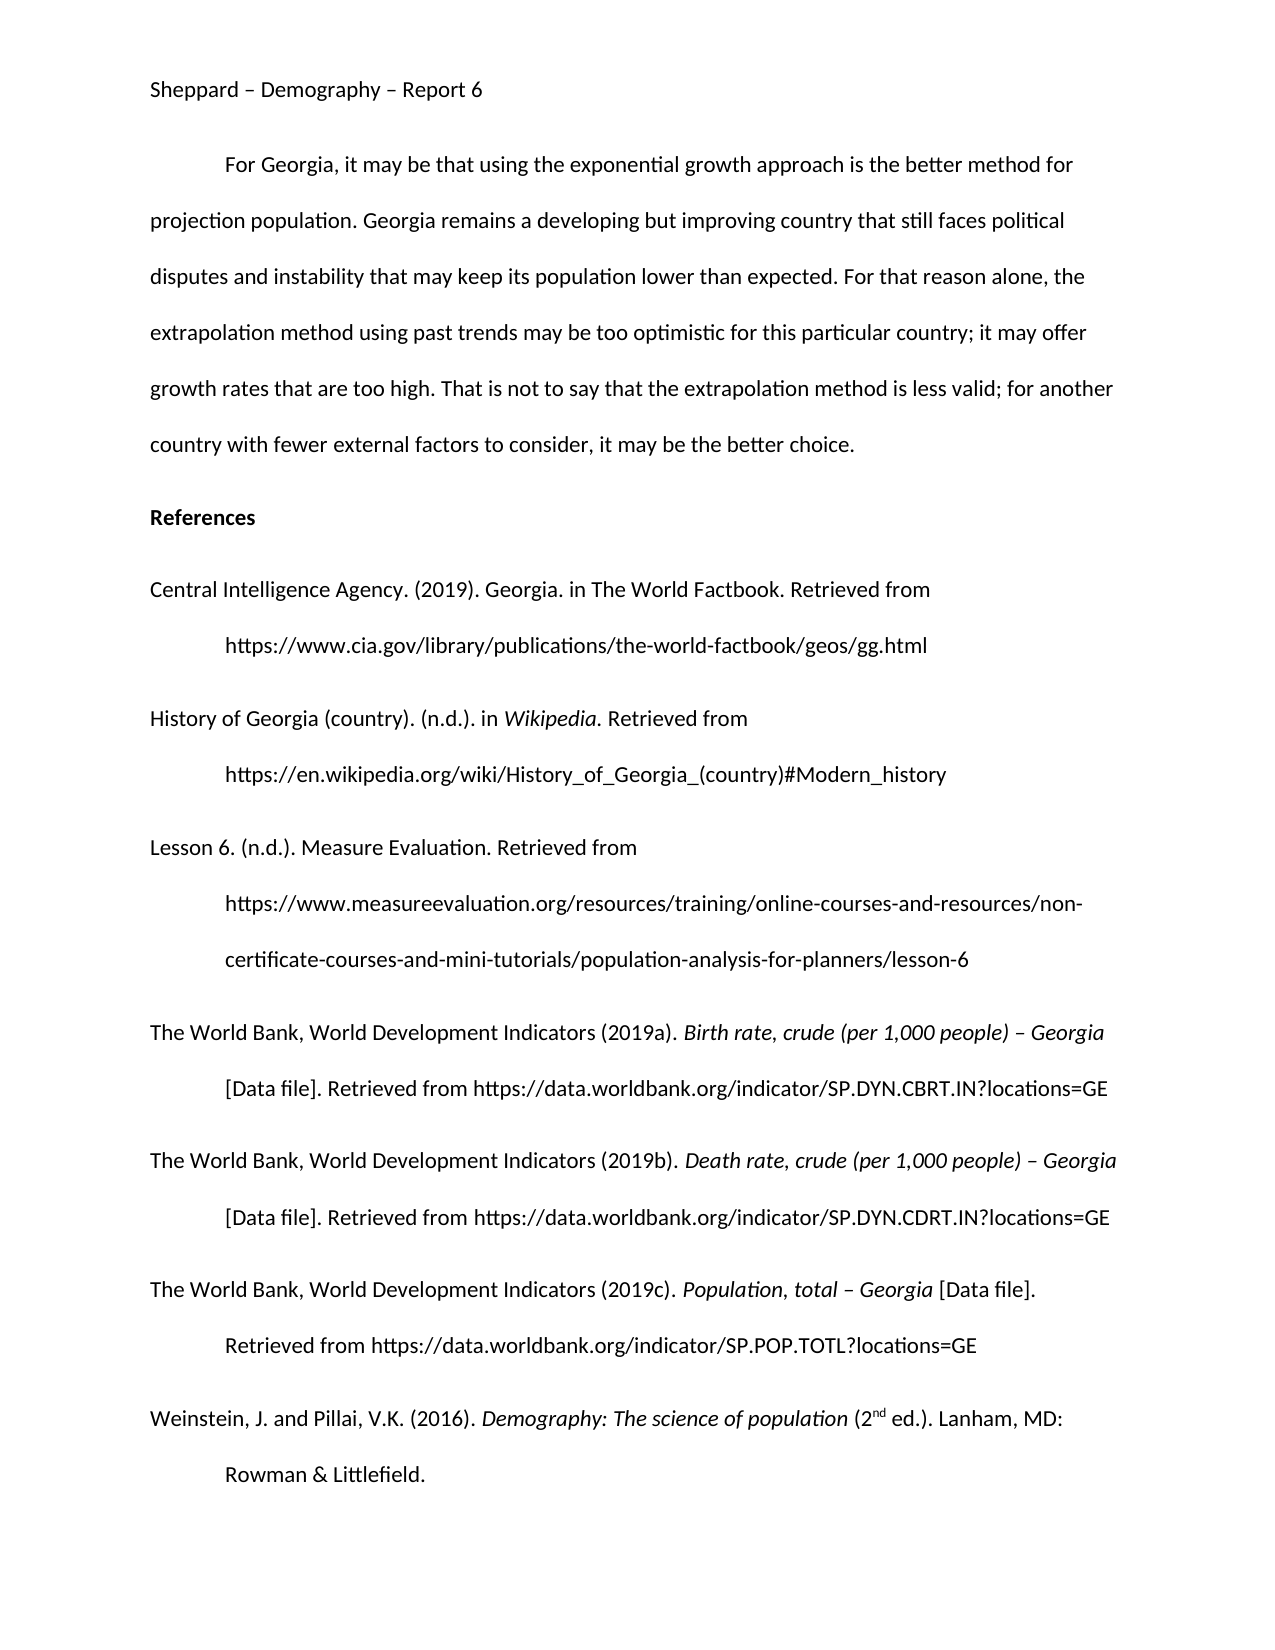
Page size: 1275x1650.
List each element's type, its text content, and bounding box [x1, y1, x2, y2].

text Lesson 6. (n.d.). Measure Evaluation. Retrieved from https://www.measureevaluation.org/resources/training/online-courses-and-resources/non- certificate-courses-and-mini-tutorials/population-analysis-for-planners/lesson-6 [150, 833, 1125, 973]
text The World Bank, World Development Indicators (2019c). Population, total – Georgia [Data file]. Retrieved from https://data.worldbank.org/indicator/SP.POP.TOTL?locations=GE [150, 1275, 1125, 1359]
text Weinstein, J. and Pillai, V.K. (2016). Demography: The science of population (2nd ed.). Lanham, MD: Rowman & Littlefield. [150, 1404, 1125, 1488]
text References [150, 503, 1125, 531]
text For Georgia, it may be that using the exponential growth approach is the better method for projection population. Georgia remains a developing but improving country that still faces political disputes and instability that may keep its population lower than expected. For that reason alone, the extrapolation method using past trends may be too optimistic for this particular country; it may offer growth rates that are too high. That is not to say that the extrapolation method is less valid; for another country with fewer external factors to consider, it may be the better choice. [150, 150, 1125, 458]
text History of Georgia (country). (n.d.). in Wikipedia. Retrieved from https://en.wikipedia.org/wiki/History_of_Georgia_(country)#Modern_history [150, 704, 1125, 788]
text Central Intelligence Agency. (2019). Georgia. in The World Factbook. Retrieved from https://www.cia.gov/library/publications/the-world-factbook/geos/gg.html [150, 576, 1125, 660]
text The World Bank, World Development Indicators (2019b). Death rate, crude (per 1,000 people) – Georgia [Data file]. Retrieved from https://data.worldbank.org/indicator/SP.DYN.CDRT.IN?locations=GE [150, 1147, 1125, 1231]
text The World Bank, World Development Indicators (2019a). Birth rate, crude (per 1,000 people) – Georgia [Data file]. Retrieved from https://data.worldbank.org/indicator/SP.DYN.CBRT.IN?locations=GE [150, 1018, 1125, 1102]
